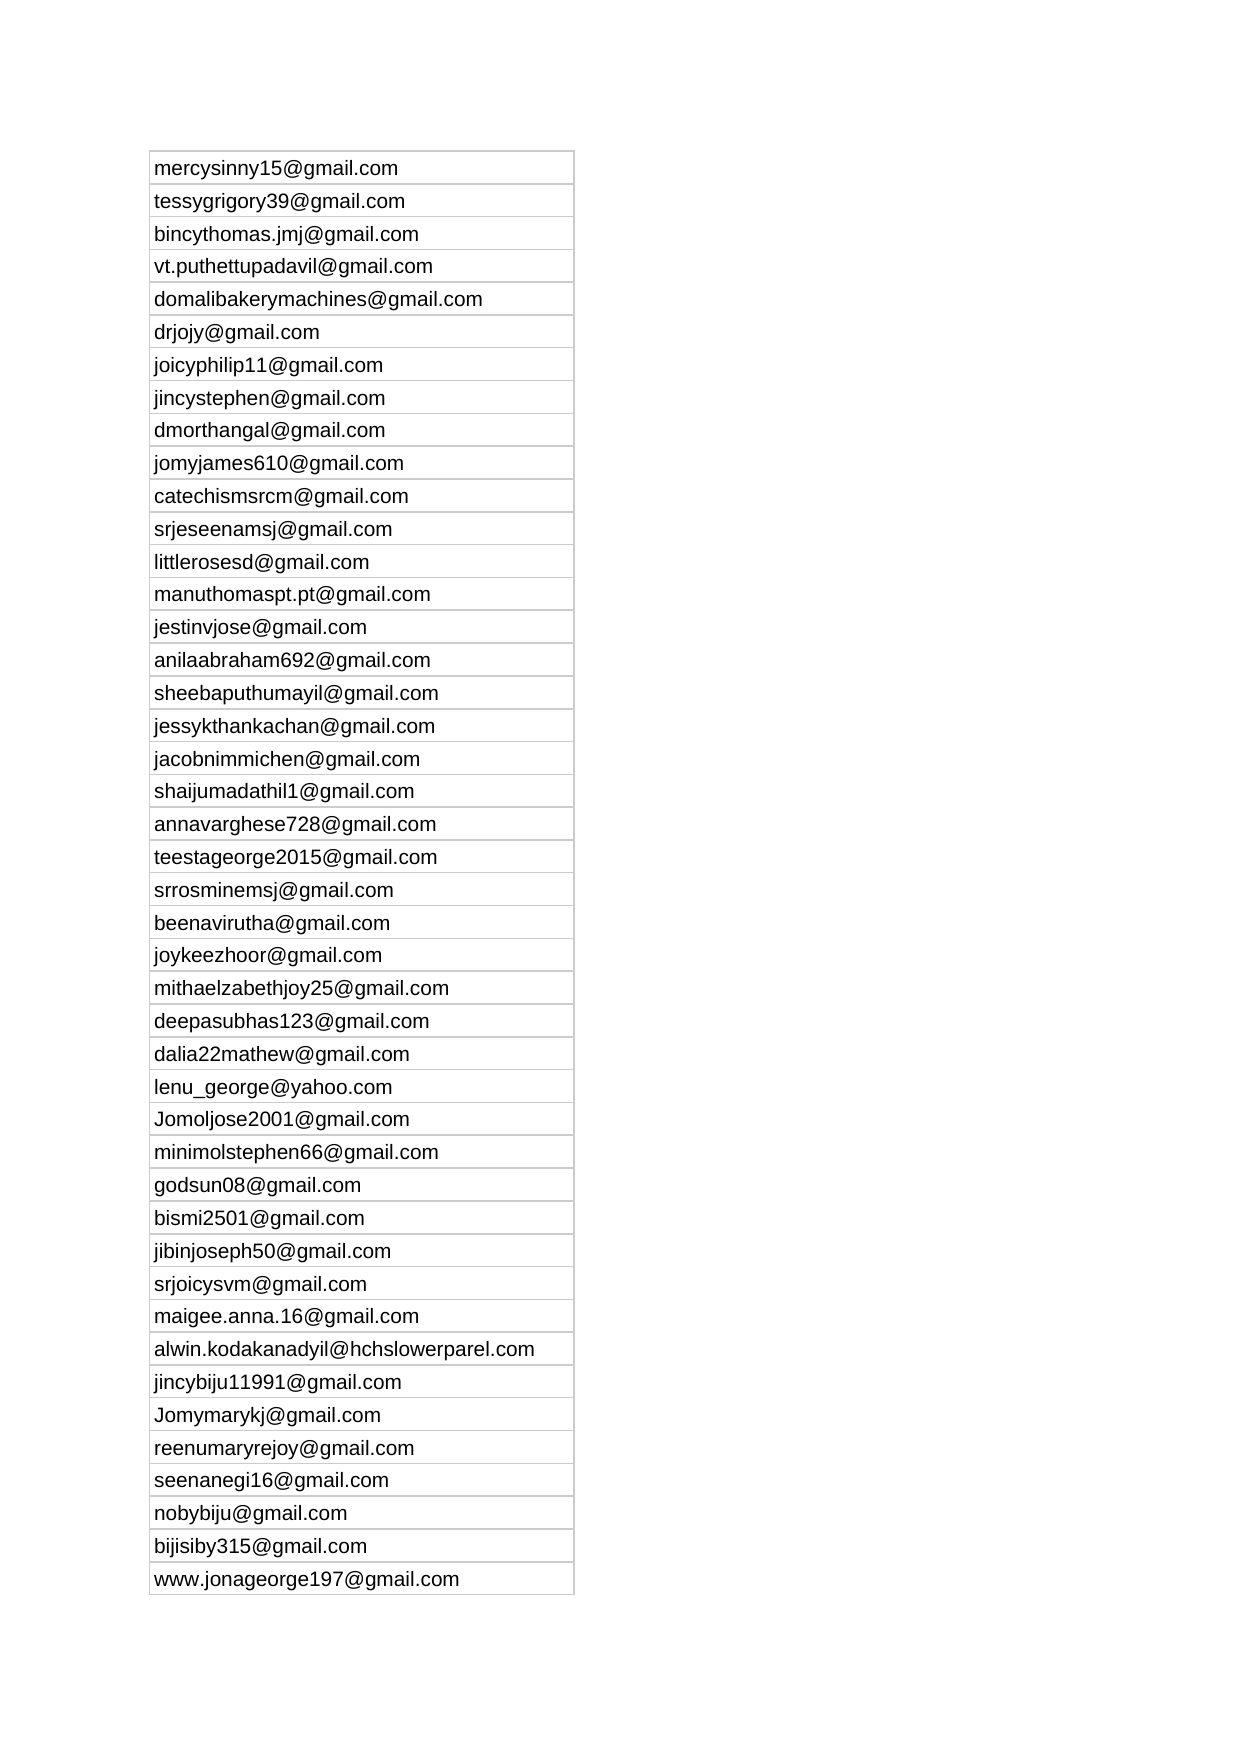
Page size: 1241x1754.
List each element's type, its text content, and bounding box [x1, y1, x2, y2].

table_cell jessykthankachan@gmail.com [150, 710, 573, 741]
table_cell minimolstephen66@gmail.com [150, 1136, 573, 1167]
table_cell jestinvjose@gmail.com [150, 611, 573, 642]
table_cell seenanegi16@gmail.com [150, 1464, 573, 1495]
table_cell tessygrigory39@gmail.com [150, 185, 573, 216]
table_cell joykeezhoor@gmail.com [150, 939, 573, 970]
table_cell shaijumadathil1@gmail.com [150, 775, 573, 806]
table_cell manuthomaspt.pt@gmail.com [150, 578, 573, 609]
table_cell lenu_george@yahoo.com [150, 1070, 573, 1102]
table_cell deepasubhas123@gmail.com [150, 1005, 573, 1036]
table_cell sheebaputhumayil@gmail.com [150, 677, 573, 708]
table_cell anilaabraham692@gmail.com [150, 644, 573, 675]
table_cell srjeseenamsj@gmail.com [150, 513, 573, 544]
table_cell jincystephen@gmail.com [150, 381, 573, 412]
table_cell srrosminemsj@gmail.com [150, 873, 573, 905]
table_cell reenumaryrejoy@gmail.com [150, 1431, 573, 1462]
table_cell www.jonageorge197@gmail.com [150, 1563, 573, 1594]
table_cell bismi2501@gmail.com [150, 1202, 573, 1233]
table_cell Jomoljose2001@gmail.com [150, 1103, 573, 1134]
table_cell jomyjames610@gmail.com [150, 447, 573, 478]
table_cell teestageorge2015@gmail.com [150, 841, 573, 872]
table_cell nobybiju@gmail.com [150, 1497, 573, 1528]
table_cell vt.puthettupadavil@gmail.com [150, 250, 573, 281]
table_cell dalia22mathew@gmail.com [150, 1038, 573, 1069]
table_cell jibinjoseph50@gmail.com [150, 1235, 573, 1266]
table_cell jincybiju11991@gmail.com [150, 1366, 573, 1397]
table_cell maigee.anna.16@gmail.com [150, 1300, 573, 1331]
table_cell catechismsrcm@gmail.com [150, 480, 573, 511]
table_cell beenavirutha@gmail.com [150, 906, 573, 937]
table_cell littlerosesd@gmail.com [150, 545, 573, 577]
table_cell alwin.kodakanadyil@hchslowerparel.com [150, 1333, 573, 1364]
table_cell Jomymarykj@gmail.com [150, 1398, 573, 1430]
table_cell bincythomas.jmj@gmail.com [150, 217, 573, 248]
table_cell srjoicysvm@gmail.com [150, 1267, 573, 1298]
table_cell bijisiby315@gmail.com [150, 1530, 573, 1561]
table_cell drjojy@gmail.com [150, 316, 573, 347]
table_cell joicyphilip11@gmail.com [150, 348, 573, 380]
table_cell mithaelzabethjoy25@gmail.com [150, 972, 573, 1003]
table_cell jacobnimmichen@gmail.com [150, 742, 573, 773]
table_cell domalibakerymachines@gmail.com [150, 283, 573, 314]
table_cell dmorthangal@gmail.com [150, 414, 573, 445]
table_cell annavarghese728@gmail.com [150, 808, 573, 839]
table_cell mercysinny15@gmail.com [150, 152, 573, 183]
table_cell godsun08@gmail.com [150, 1169, 573, 1200]
